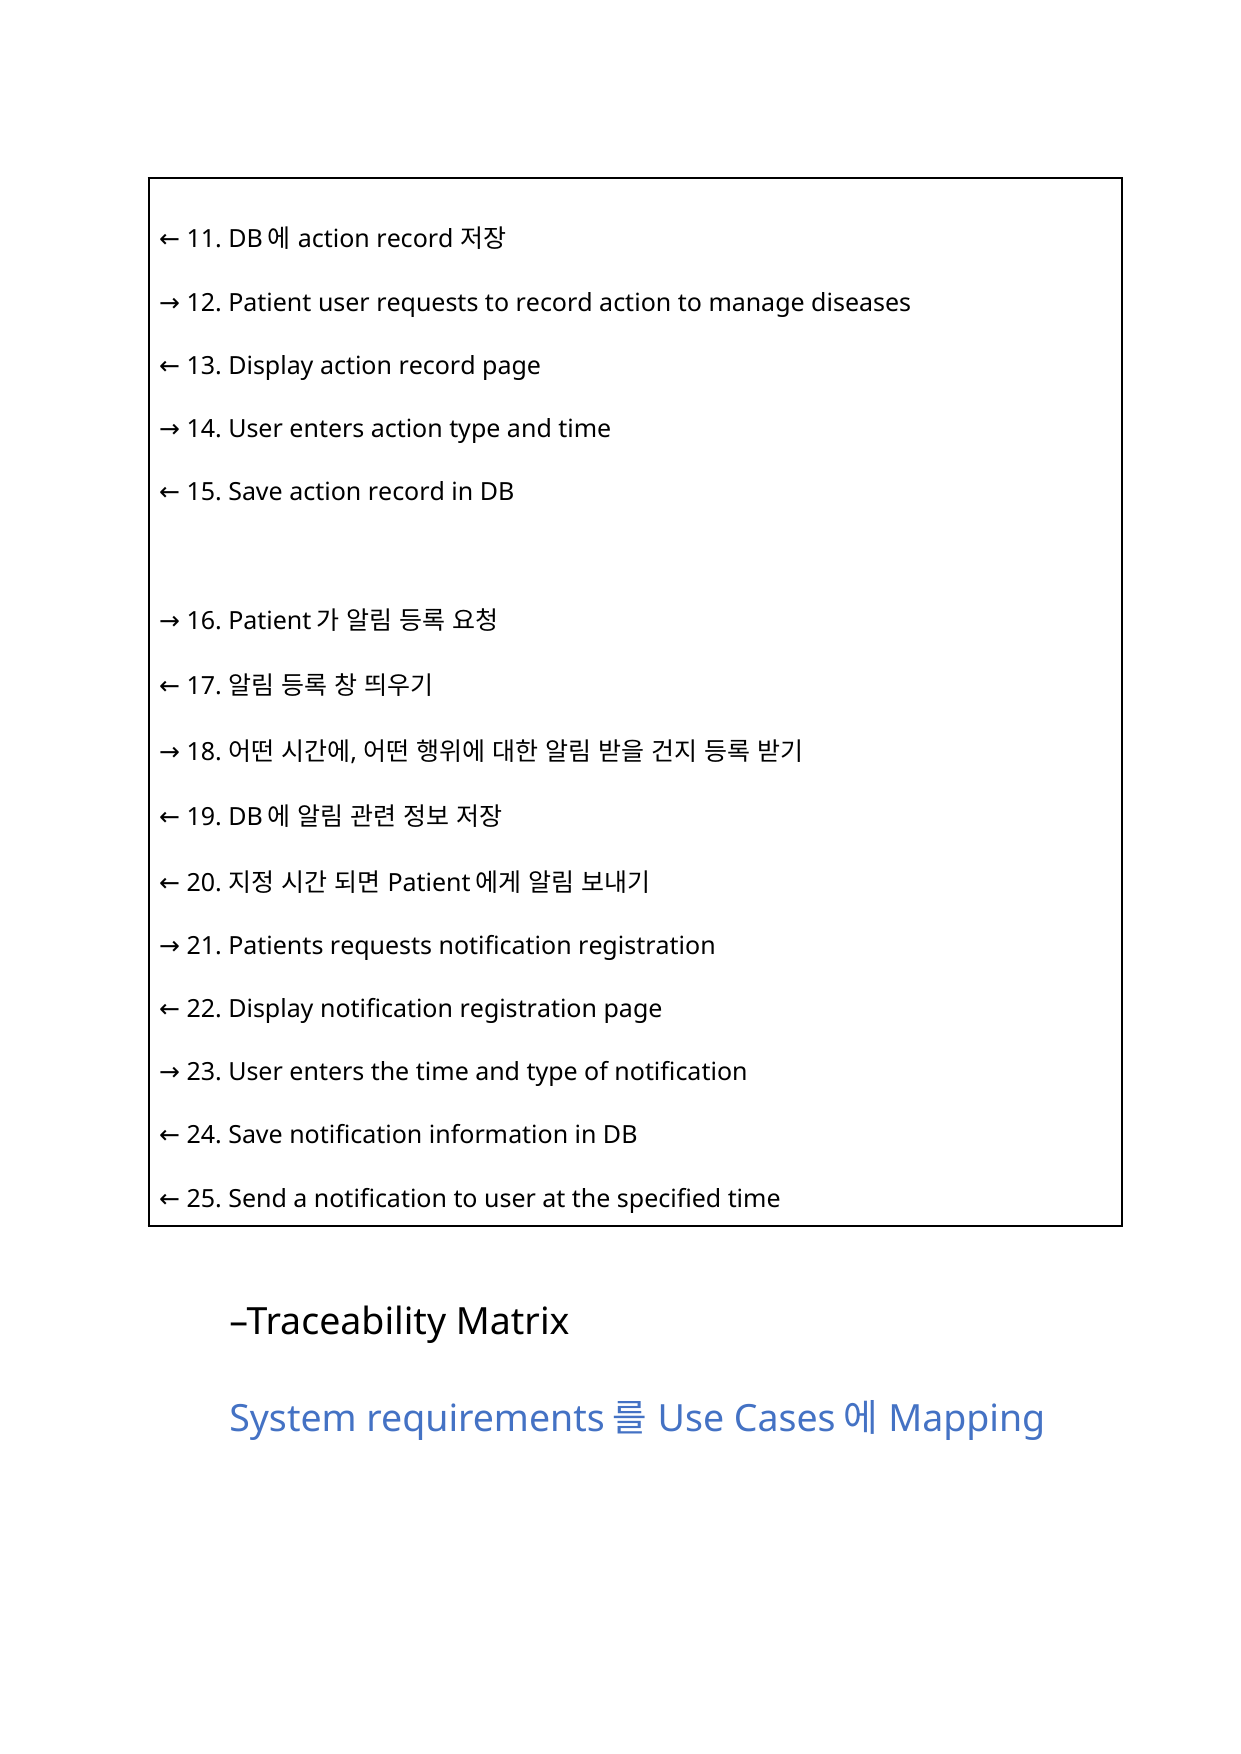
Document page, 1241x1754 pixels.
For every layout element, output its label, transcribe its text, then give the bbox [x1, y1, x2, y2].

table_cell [150, 179, 1121, 1225]
list –Traceability Matrix [229, 1295, 1090, 1346]
list System requirements를 Use Cases에 Mapping [229, 1388, 1090, 1442]
